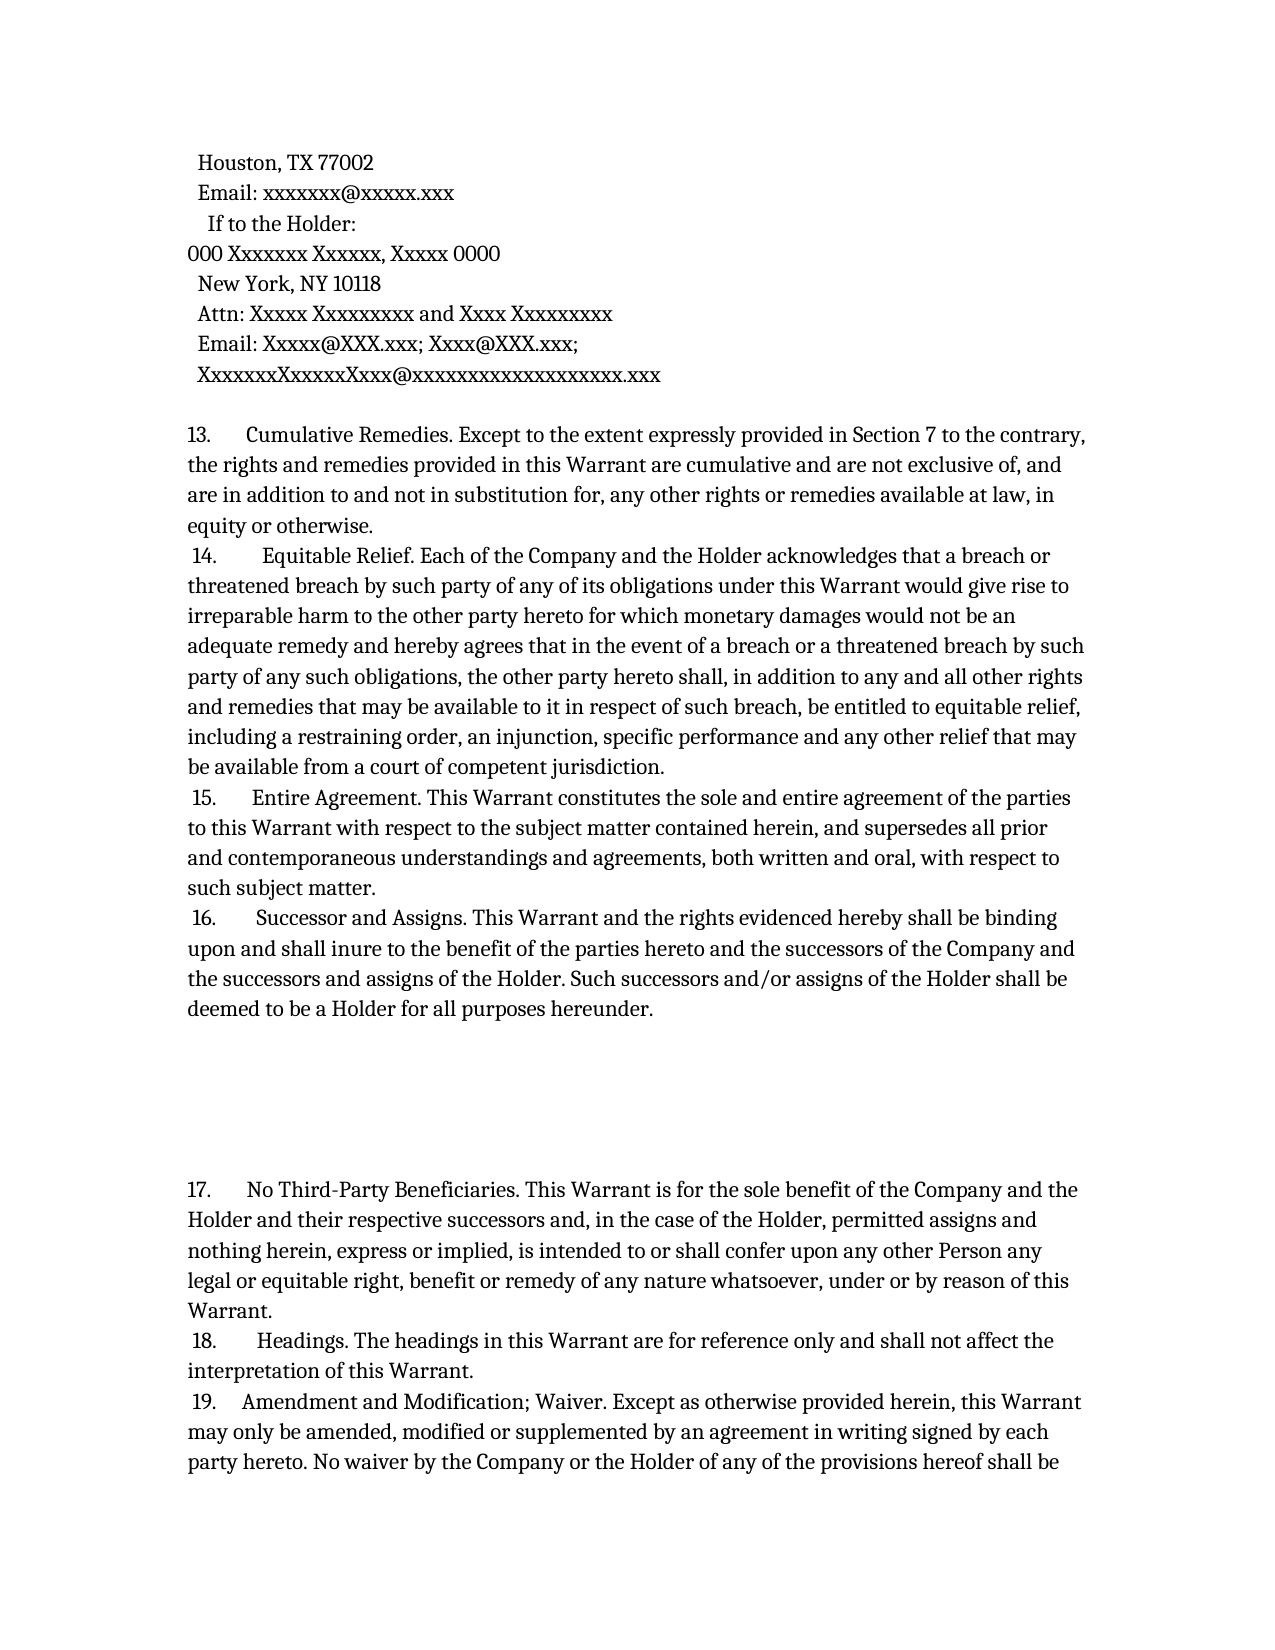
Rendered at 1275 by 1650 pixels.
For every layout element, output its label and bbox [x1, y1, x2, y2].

text [187, 150, 1087, 1475]
